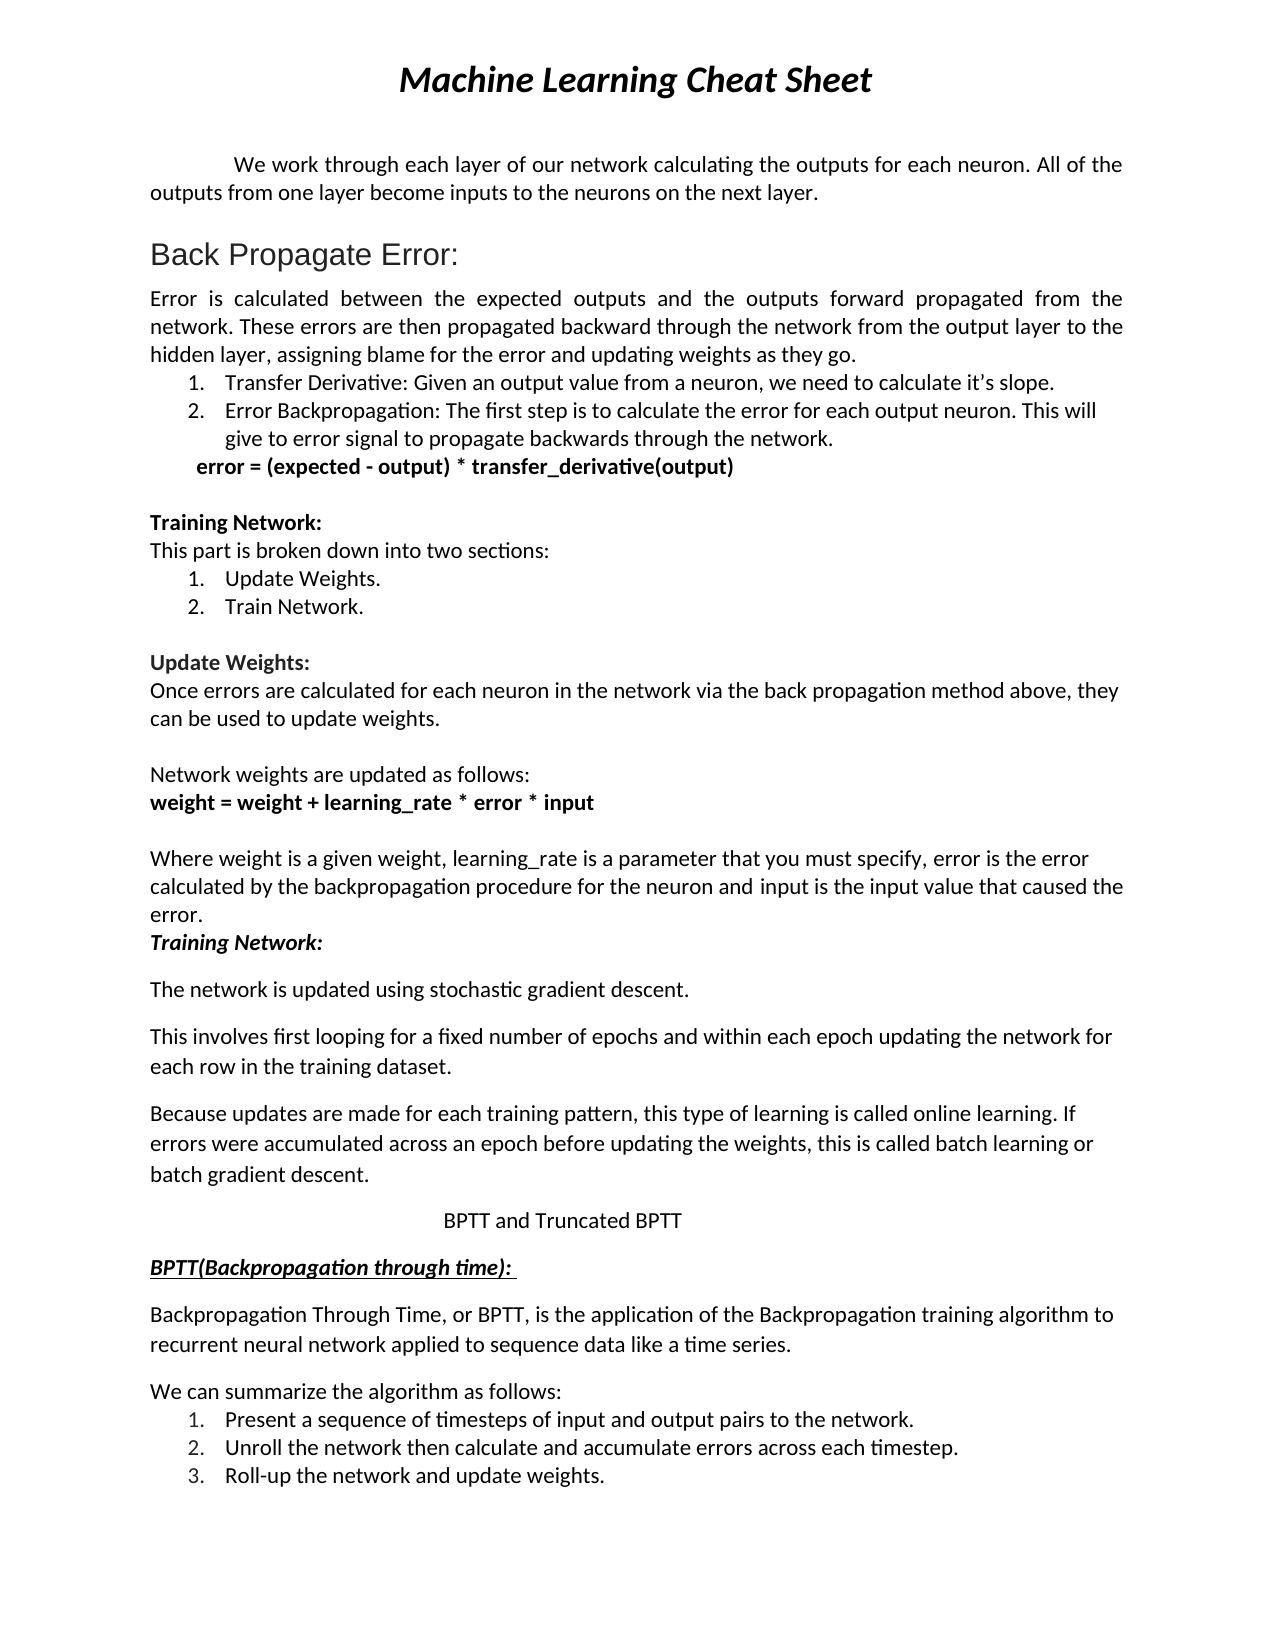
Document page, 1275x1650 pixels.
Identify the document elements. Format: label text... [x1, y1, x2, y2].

text Network weights are updated as follows: [150, 760, 1125, 788]
list Present a sequence of timesteps of input and output pairs to the network. [187, 1406, 1125, 1433]
text Because updates are made for each training pattern, this type of learning is called online learning. If errors were accumulated across an epoch before updating the weights, this is called batch learning or batch gradient descent. [150, 1099, 1125, 1188]
list Roll-up the network and update weights. [187, 1462, 1125, 1489]
text weight = weight + learning_rate * error * input [150, 788, 1125, 816]
list Transfer Derivative: Given an output value from a neuron, we need to calculate it’s slope. [187, 368, 1125, 396]
text Backpropagation Through Time, or BPTT, is the application of the Backpropagation training algorithm to recurrent neural network applied to sequence data like a time series. [150, 1300, 1125, 1359]
text BPTT(Backpropagation through time): [150, 1253, 1125, 1282]
text We can summarize the algorithm as follows: [150, 1377, 1125, 1406]
text This part is broken down into two sections: [150, 536, 1125, 564]
list Train Network. [187, 592, 1125, 620]
text Once errors are calculated for each neuron in the network via the back propagation method above, they can be used to update weights. [150, 676, 1125, 732]
text Update Weights: [150, 648, 1125, 676]
list Error Backpropagation: The first step is to calculate the error for each output neuron. This will give to error signal to propagate backwards through the network. [187, 396, 1125, 452]
text Training Network: [150, 508, 1125, 536]
text Error is calculated between the expected outputs and the outputs forward propagated from the network. These errors are then propagated backward through the network from the output layer to the hidden layer, assigning blame for the error and updating weights as they go. [150, 284, 1125, 368]
text The network is updated using stochastic gradient descent. [150, 975, 1125, 1003]
text This involves first looping for a fixed number of epochs and within each epoch updating the network for each row in the training dataset. [150, 1022, 1125, 1081]
subtitle Back Propagate Error: [150, 234, 1125, 272]
text BPTT and Truncated BPTT [150, 1207, 1125, 1235]
list Unroll the network then calculate and accumulate errors across each timestep. [187, 1433, 1125, 1462]
text Training Network: [150, 928, 1125, 957]
text We work through each layer of our network calculating the outputs for each neuron. All of the outputs from one layer become inputs to the neurons on the next layer. [150, 150, 1125, 206]
text error = (expected - output) * transfer_derivative(output) [150, 452, 1125, 480]
text Where weight is a given weight, learning_rate is a parameter that you must specify, error is the error calculated by the backpropagation procedure for the neuron and input is the input value that caused the error. [150, 844, 1125, 928]
list Update Weights. [187, 564, 1125, 592]
